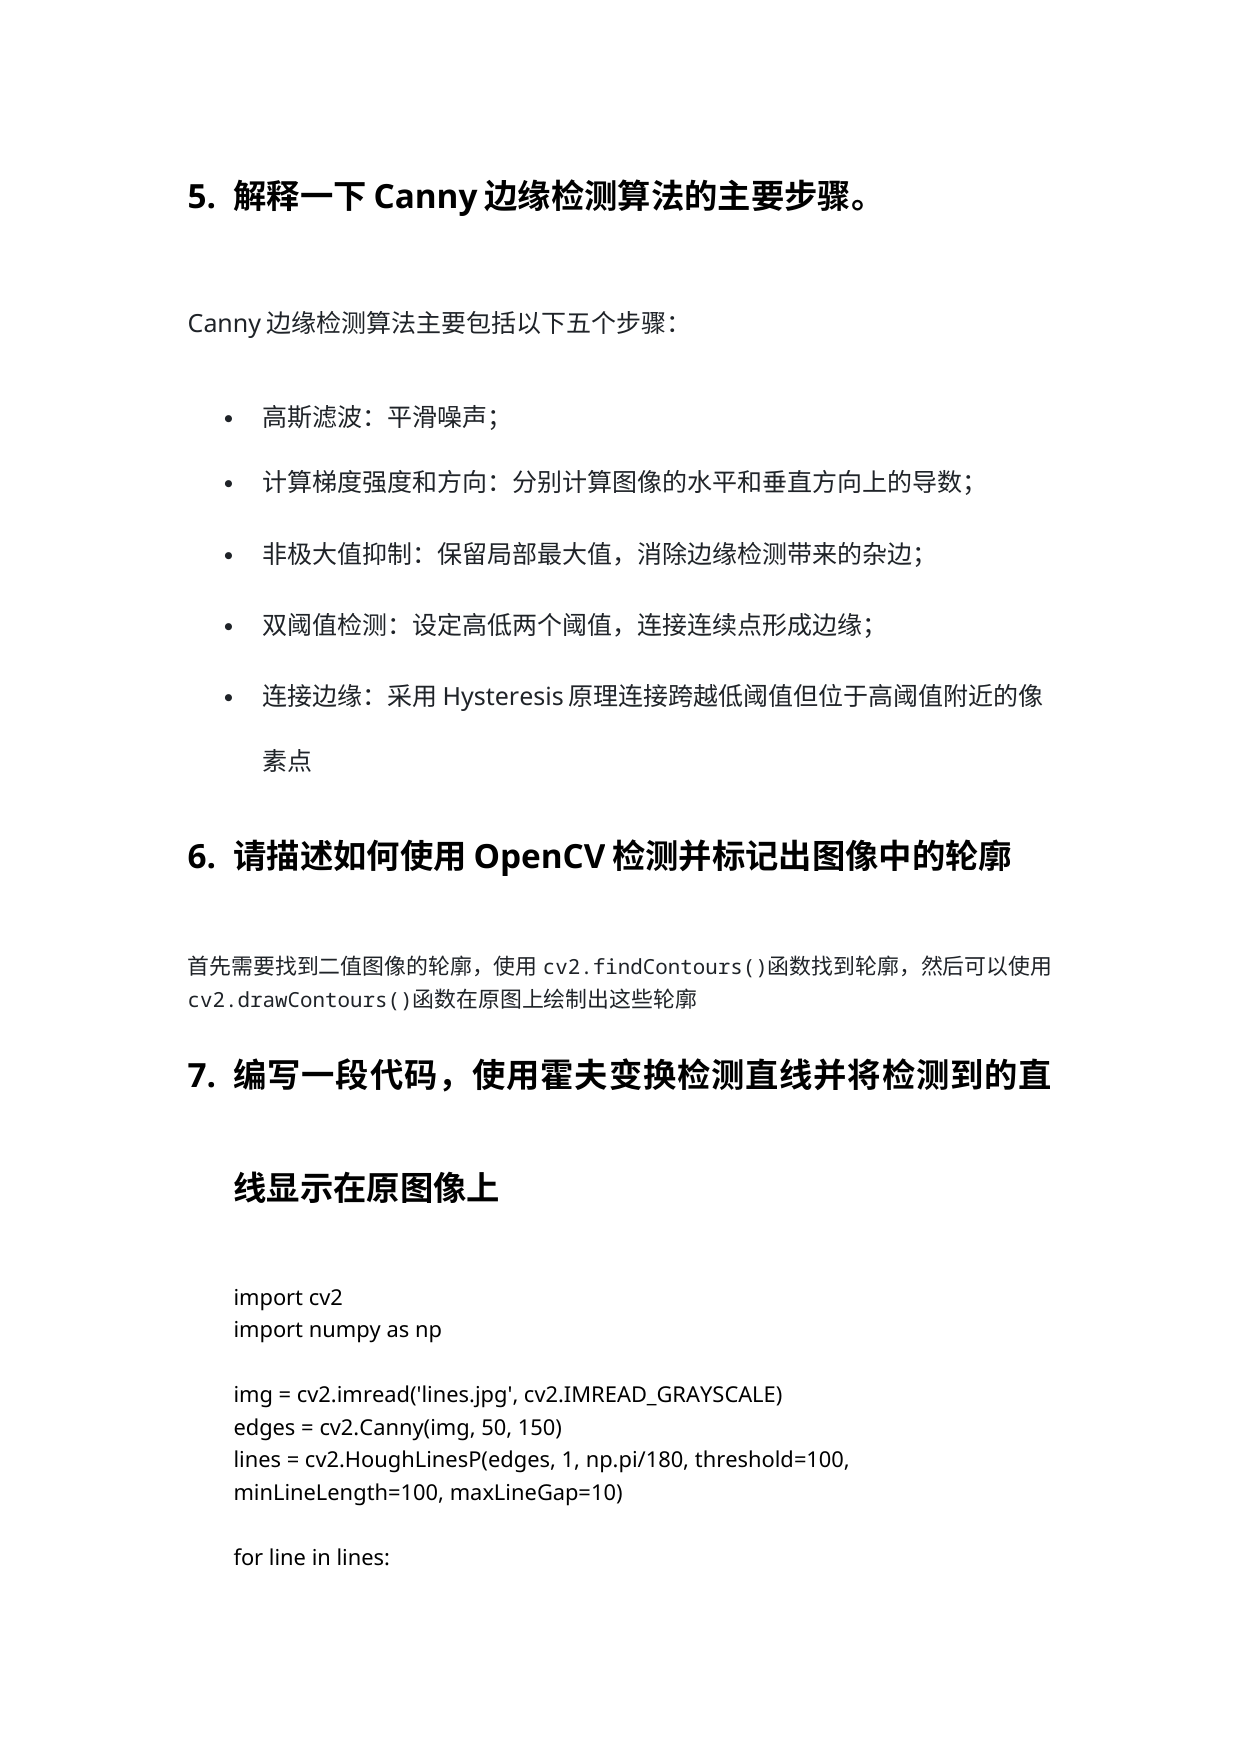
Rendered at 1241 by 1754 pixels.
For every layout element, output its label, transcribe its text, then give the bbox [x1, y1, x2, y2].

subtitle 编写一段代码，使用霍夫变换检测直线并将检测到的直线显示在原图像上 [187, 1041, 1053, 1218]
subtitle 解释一下Canny边缘检测算法的主要步骤。 [187, 162, 1053, 227]
list 高斯滤波：平滑噪声； [225, 383, 1053, 448]
text 首先需要找到二值图像的轮廓，使用cv2.findContours()函数找到轮廓，然后可以使用cv2.drawContours()函数在原图上绘制出这些轮廓 [187, 949, 1053, 1014]
list 非极大值抑制：保留局部最大值，消除边缘检测带来的杂边； [225, 520, 1053, 585]
list import numpy as np [233, 1313, 1053, 1346]
list img = cv2.imread('lines.jpg', cv2.IMREAD_GRAYSCALE) [233, 1378, 1053, 1411]
list import cv2 [233, 1281, 1053, 1313]
subtitle 请描述如何使用OpenCV检测并标记出图像中的轮廓 [187, 821, 1053, 886]
list edges = cv2.Canny(img, 50, 150) [233, 1411, 1053, 1443]
list lines = cv2.HoughLinesP(edges, 1, np.pi/180, threshold=100, minLineLength=100, maxLineGap=10) [233, 1443, 1053, 1508]
list 连接边缘：采用Hysteresis原理连接跨越低阈值但位于高阈值附近的像素点 [225, 662, 1053, 792]
list 计算梯度强度和方向：分别计算图像的水平和垂直方向上的导数； [225, 448, 1053, 513]
list 双阈值检测：设定高低两个阈值，连接连续点形成边缘； [225, 591, 1053, 656]
text Canny边缘检测算法主要包括以下五个步骤： [187, 289, 1053, 354]
list for line in lines: [233, 1541, 1053, 1573]
